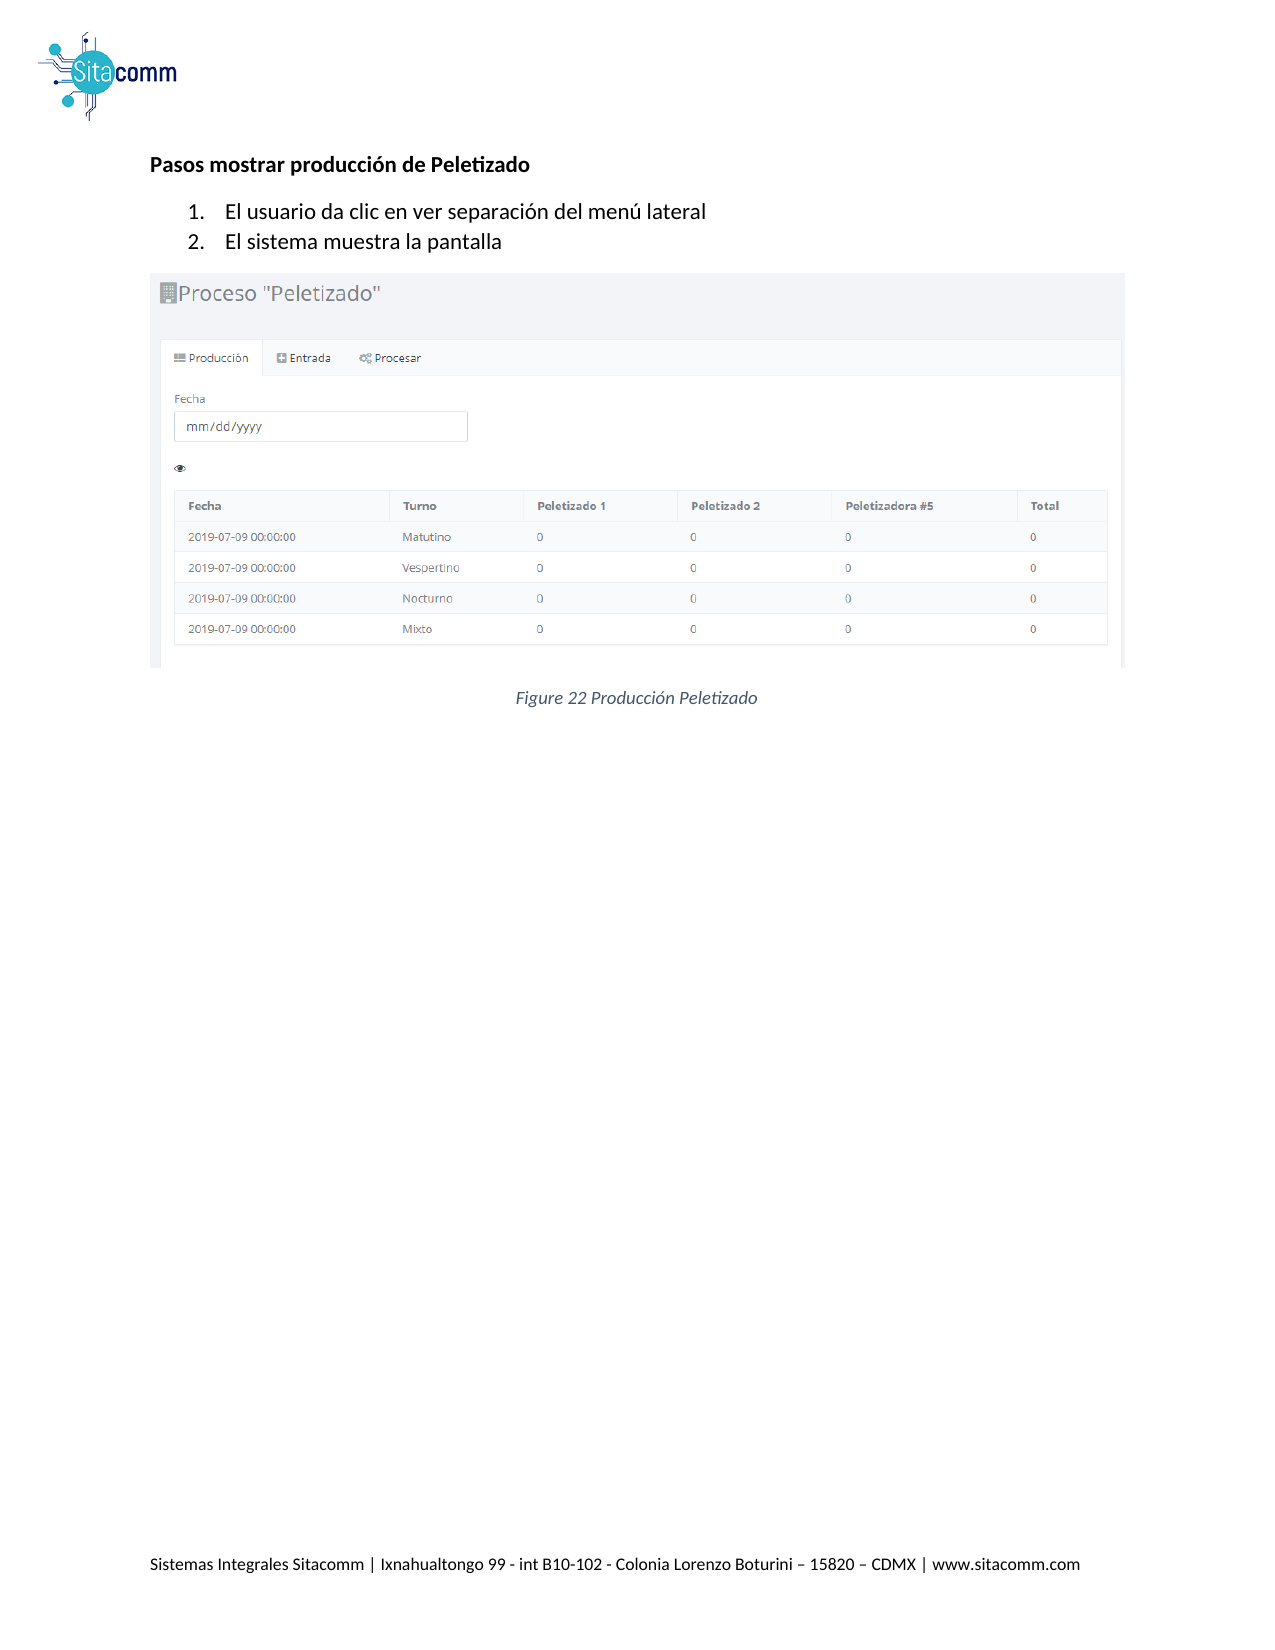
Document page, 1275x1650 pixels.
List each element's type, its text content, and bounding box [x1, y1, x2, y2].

list El usuario da clic en ver separación del menú lateral [187, 197, 1125, 225]
picture [37, 3, 183, 149]
picture [150, 273, 1125, 668]
list El sistema muestra la pantalla [187, 227, 1125, 255]
text Figure 22 Producción Peletizado [150, 686, 1125, 709]
text Pasos mostrar producción de Peletizado [150, 150, 1125, 178]
